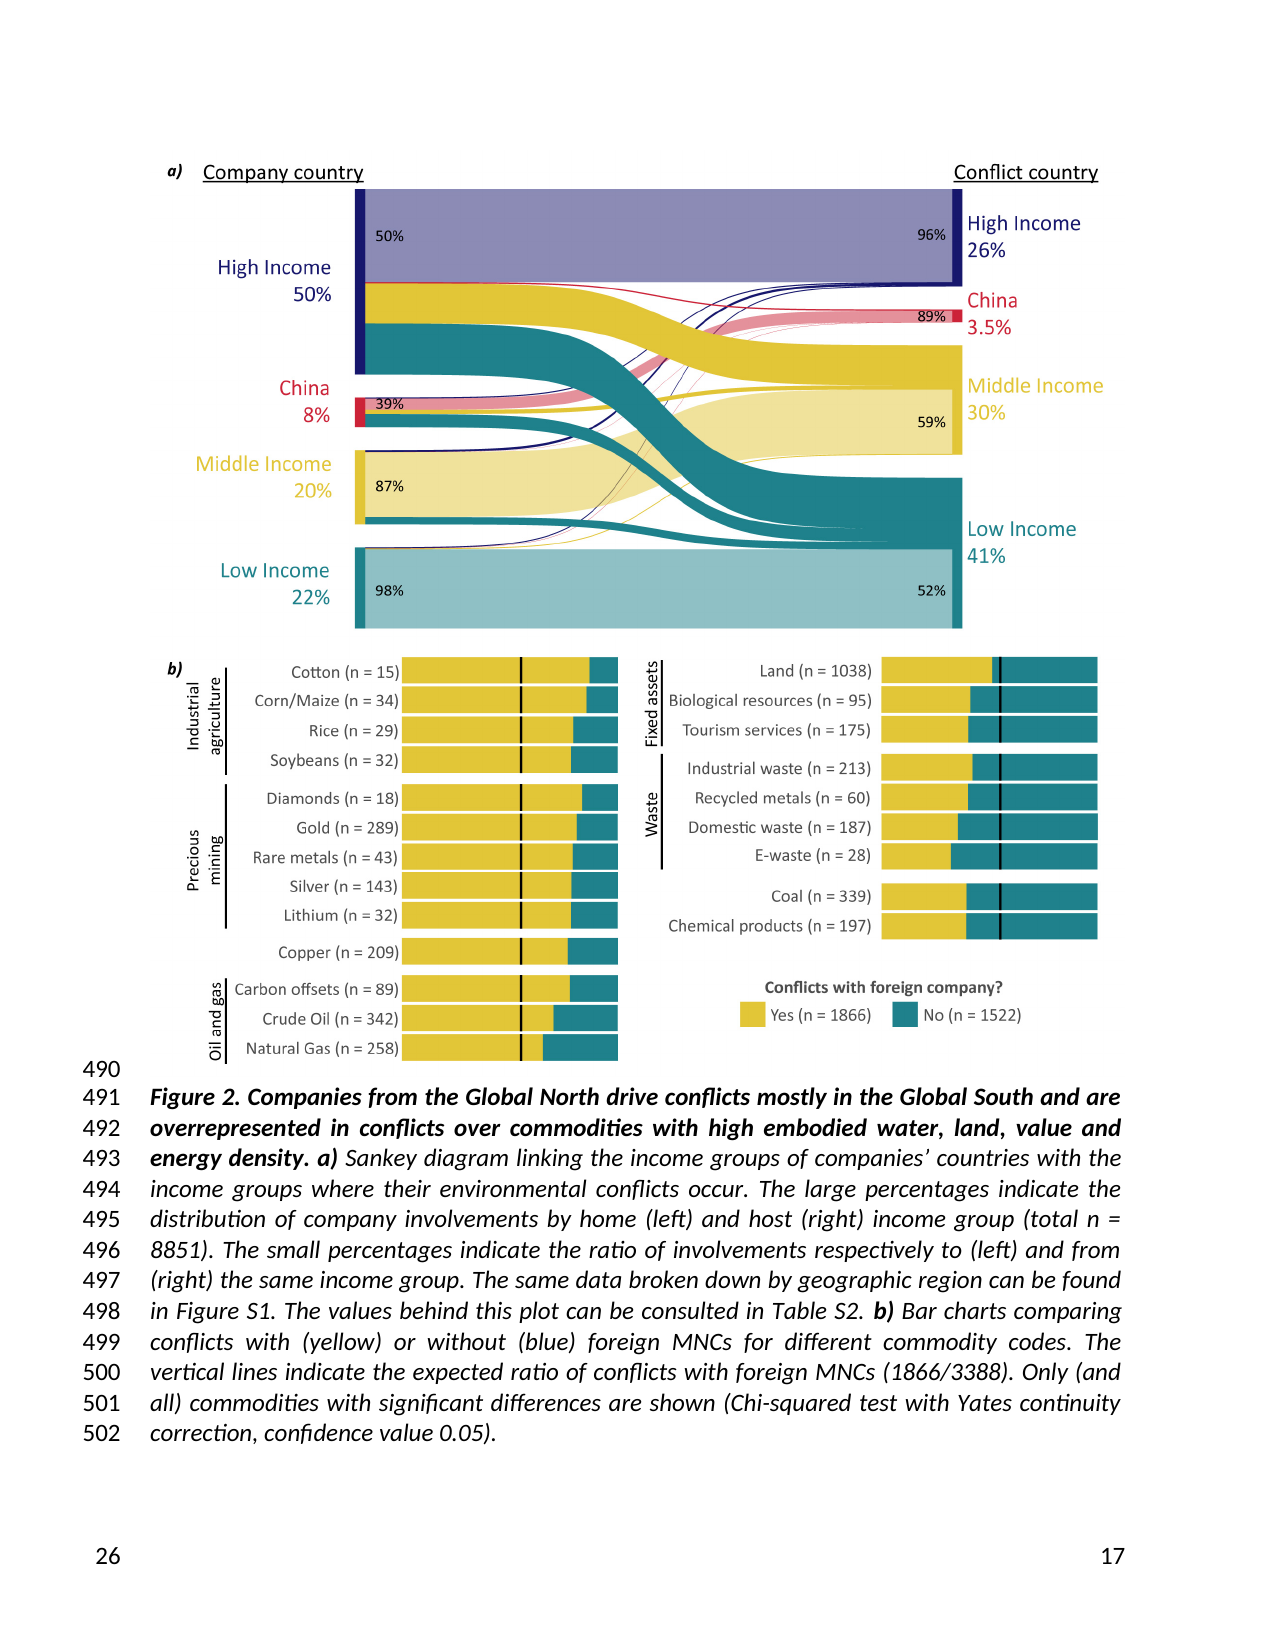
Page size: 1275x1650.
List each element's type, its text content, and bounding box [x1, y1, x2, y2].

text Figure 2. Companies from the Global North drive conflicts mostly in the Global South and are overrepresented in conflicts over commodities with high embodied water, land, value and energy density. a) Sankey diagram linking the income groups of companies’ countries with the income groups where their environmental conflicts occur. The large percentages indicate the distribution of company involvements by home (left) and host (right) income group (total n = 8851). The small percentages indicate the ratio of involvements respectively to (left) and from (right) the same income group. The same data broken down by geographic region can be found in Figure S1. The values behind this plot can be consulted in Table S2. b) Bar charts comparing conflicts with (yellow) or without (blue) foreign MNCs for different commodity codes. The vertical lines indicate the expected ratio of conflicts with foreign MNCs (1866/3388). Only (and all) commodities with significant differences are shown (Chi-squared test with Yates continuity correction, confidence value 0.05). [150, 1082, 1125, 1448]
picture [150, 150, 1125, 1077]
